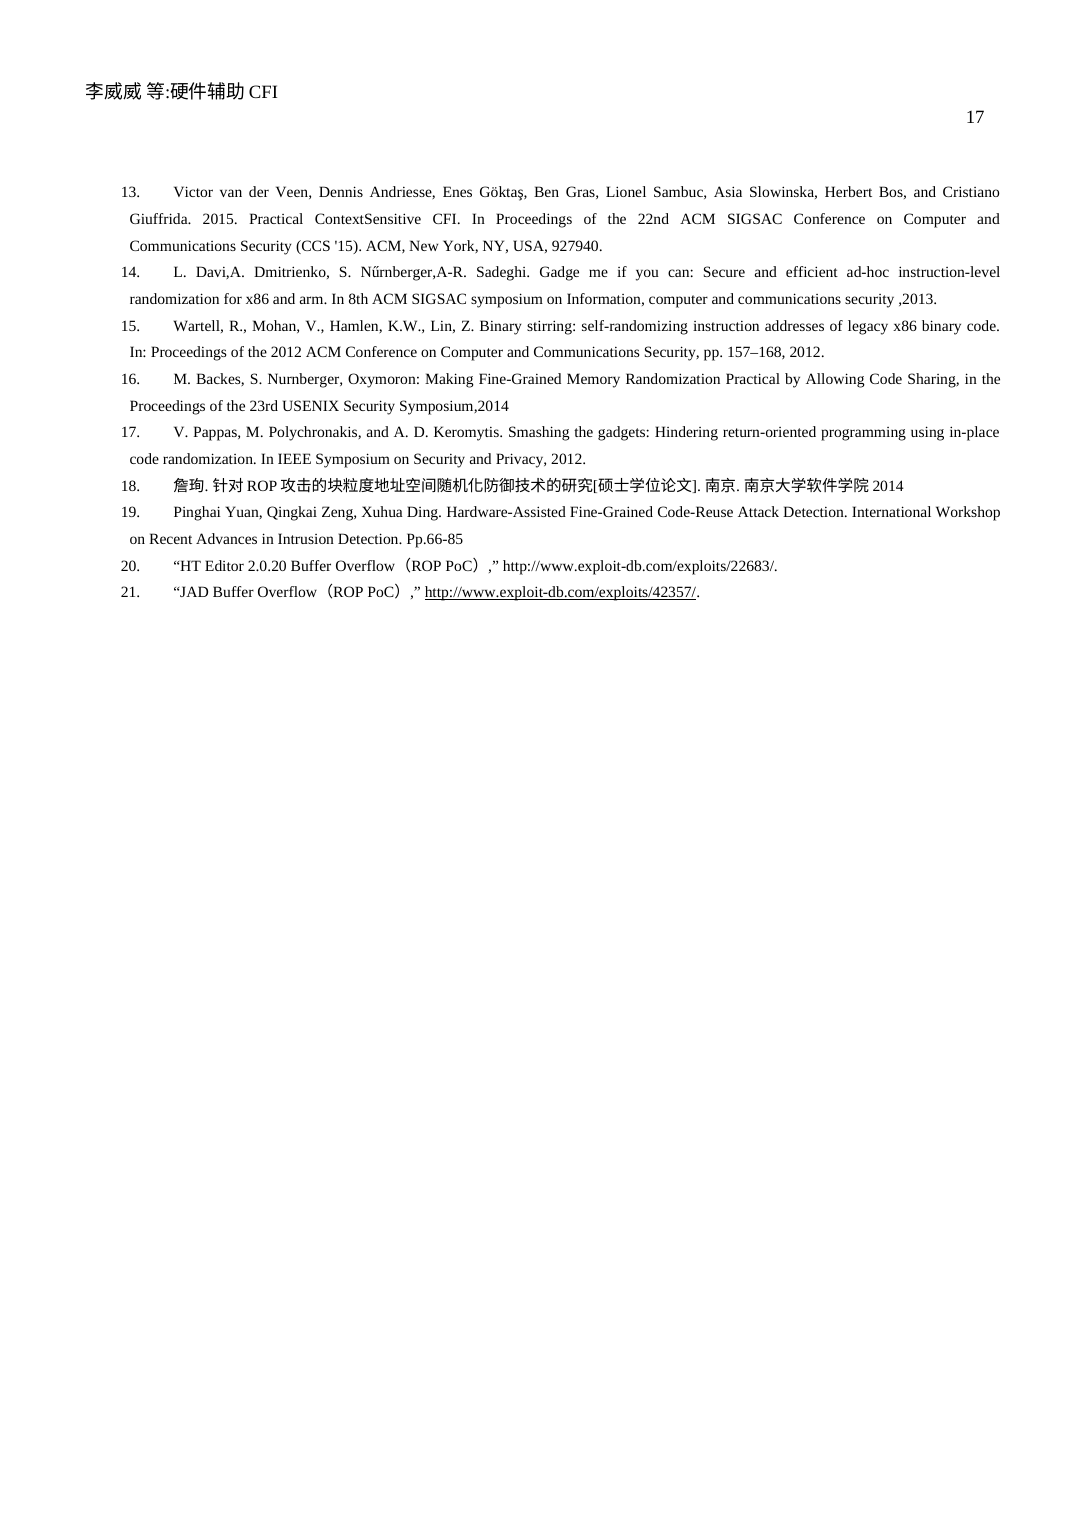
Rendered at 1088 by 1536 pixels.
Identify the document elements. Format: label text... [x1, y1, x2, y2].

list “HT Editor 2.0.20 Buffer Overflow（ROP PoC）,” http://www.exploit-db.com/exploits/22683/. [121, 550, 1002, 576]
list Pinghai Yuan, Qingkai Zeng, Xuhua Ding. Hardware-Assisted Fine-Grained Code-Reuse Attack Detection. International Workshop on Recent Advances in Intrusion Detection. Pp.66-85 [121, 496, 1002, 550]
list L. Davi,A. Dmitrienko, S. Nűrnberger,A-R. Sadeghi. Gadge me if you can: Secure and efficient ad-hoc instruction-level randomization for x86 and arm. In 8th ACM SIGSAC symposium on Information, computer and communications security ,2013. [121, 256, 1002, 310]
list V. Pappas, M. Polychronakis, and A. D. Keromytis. Smashing the gadgets: Hindering return-oriented programming using in-place code randomization. In IEEE Symposium on Security and Privacy, 2012. [121, 416, 1002, 470]
list Victor van der Veen, Dennis Andriesse, Enes Göktaş, Ben Gras, Lionel Sambuc, Asia Slowinska, Herbert Bos, and Cristiano Giuffrida. 2015. Practical ContextSensitive CFI. In Proceedings of the 22nd ACM SIGSAC Conference on Computer and Communications Security (CCS '15). ACM, New York, NY, USA, 927940. [121, 176, 1002, 256]
list M. Backes, S. Nurnberger, Oxymoron: Making Fine-Grained Memory Randomization Practical by Allowing Code Sharing, in the Proceedings of the 23rd USENIX Security Symposium,2014 [121, 363, 1002, 416]
list 詹珣. 针对ROP攻击的块粒度地址空间随机化防御技术的研究[硕士学位论文]. 南京. 南京大学软件学院 2014 [121, 470, 1002, 496]
list “JAD Buffer Overflow（ROP PoC）,” http://www.exploit-db.com/exploits/42357/. [121, 576, 1002, 603]
list Wartell, R., Mohan, V., Hamlen, K.W., Lin, Z. Binary stirring: self-randomizing instruction addresses of legacy x86 binary code. In: Proceedings of the 2012 ACM Conference on Computer and Communications Security, pp. 157–168, 2012. [121, 310, 1002, 363]
